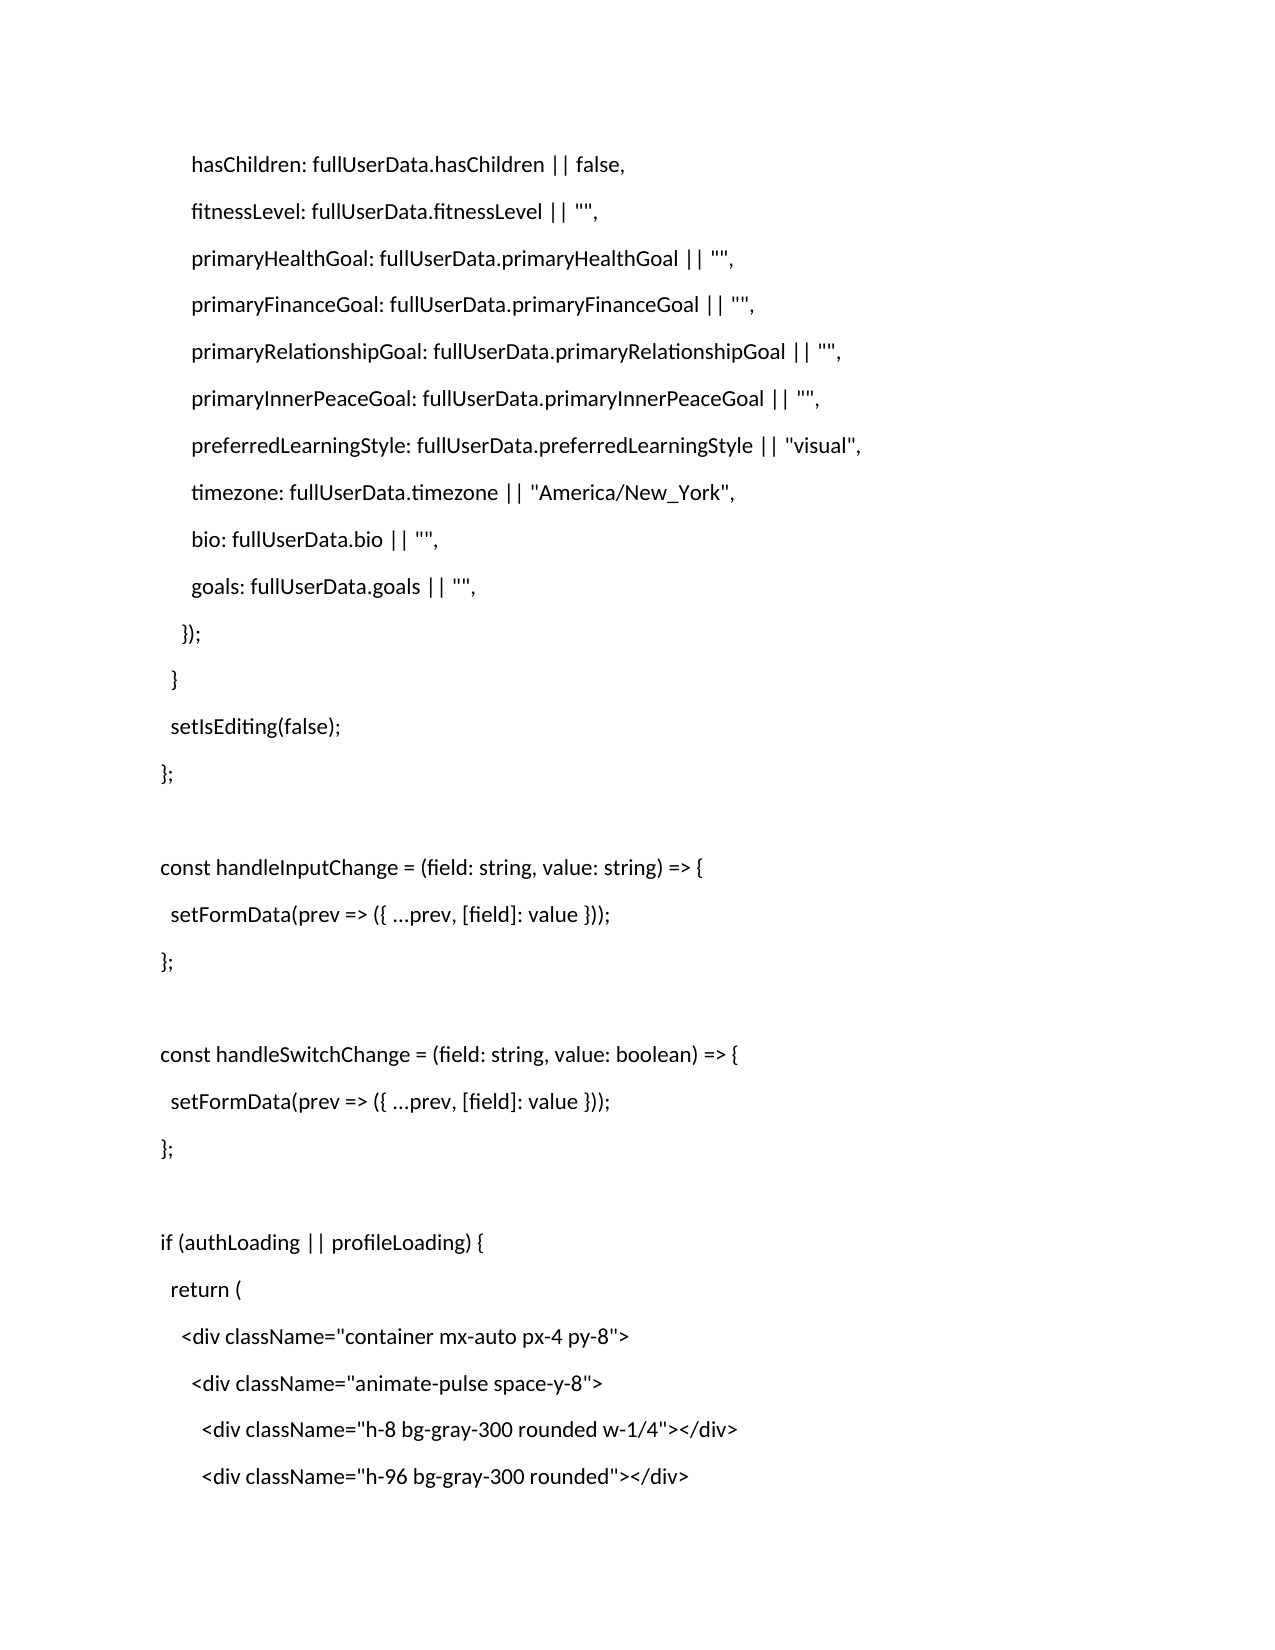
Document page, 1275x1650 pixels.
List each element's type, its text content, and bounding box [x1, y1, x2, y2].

text primaryInnerPeaceGoal: fullUserData.primaryInnerPeaceGoal || "", [150, 384, 1125, 412]
text primaryFinanceGoal: fullUserData.primaryFinanceGoal || "", [150, 291, 1125, 319]
text <div className="h-96 bg-gray-300 rounded"></div> [150, 1462, 1125, 1491]
text }; [150, 1134, 1125, 1162]
text primaryRelationshipGoal: fullUserData.primaryRelationshipGoal || "", [150, 337, 1125, 366]
text } [150, 666, 1125, 694]
text const handleInputChange = (field: string, value: string) => { [150, 853, 1125, 881]
text <div className="h-8 bg-gray-300 rounded w-1/4"></div> [150, 1416, 1125, 1444]
text setFormData(prev => ({ ...prev, [field]: value })); [150, 900, 1125, 928]
text const handleSwitchChange = (field: string, value: boolean) => { [150, 1041, 1125, 1069]
text hasChildren: fullUserData.hasChildren || false, [150, 150, 1125, 178]
text }; [150, 759, 1125, 787]
text primaryHealthGoal: fullUserData.primaryHealthGoal || "", [150, 244, 1125, 272]
text <div className="animate-pulse space-y-8"> [150, 1369, 1125, 1397]
text fitnessLevel: fullUserData.fitnessLevel || "", [150, 197, 1125, 225]
text bio: fullUserData.bio || "", [150, 525, 1125, 553]
text if (authLoading || profileLoading) { [150, 1228, 1125, 1256]
text setIsEditing(false); [150, 712, 1125, 741]
text }); [150, 619, 1125, 647]
text return ( [150, 1275, 1125, 1303]
text setFormData(prev => ({ ...prev, [field]: value })); [150, 1087, 1125, 1116]
text goals: fullUserData.goals || "", [150, 572, 1125, 600]
text }; [150, 947, 1125, 975]
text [150, 1322, 1125, 1350]
text timezone: fullUserData.timezone || "America/New_York", [150, 478, 1125, 506]
text preferredLearningStyle: fullUserData.preferredLearningStyle || "visual", [150, 431, 1125, 459]
